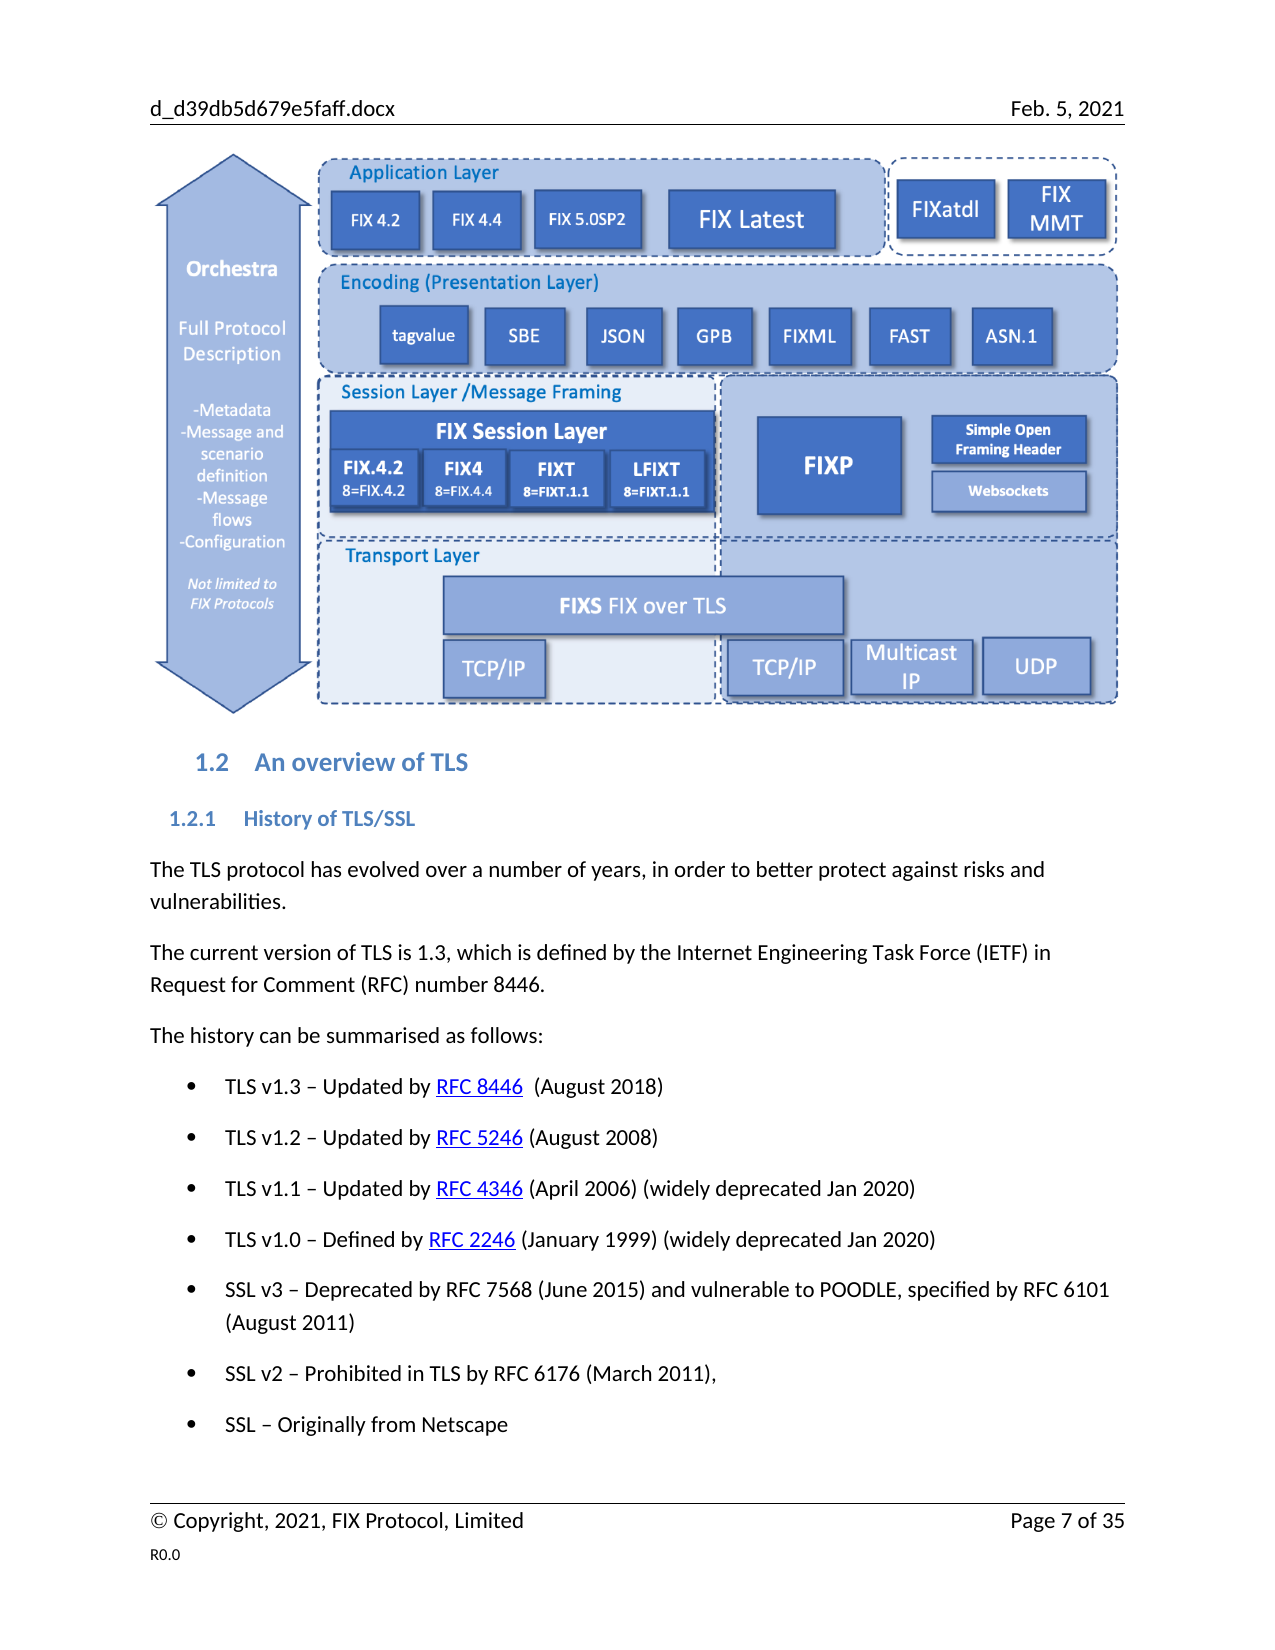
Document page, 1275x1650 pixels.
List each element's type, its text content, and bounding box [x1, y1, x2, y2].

subtitle History of TLS/SSL [169, 804, 1125, 832]
list TLS v1.0 – Defined by RFC 2246 (January 1999) (widely deprecated Jan 2020) [187, 1225, 1125, 1253]
picture [150, 150, 1125, 720]
subtitle An overview of TLS [194, 745, 1125, 778]
list SSL v2 – Prohibited in TLS by RFC 6176 (March 2011), [187, 1359, 1125, 1387]
text The current version of TLS is 1.3, which is defined by the Internet Engineering Task Force (IETF) in Request for Comment (RFC) number 8446. [150, 938, 1125, 998]
list TLS v1.3 – Updated by RFC 8446 (August 2018) [187, 1072, 1125, 1100]
list TLS v1.2 – Updated by RFC 5246 (August 2008) [187, 1123, 1125, 1151]
list SSL v3 – Deprecated by RFC 7568 (June 2015) and vulnerable to POODLE, specified by RFC 6101 (August 2011) [187, 1276, 1125, 1336]
list SSL – Originally from Netscape [187, 1410, 1125, 1438]
list TLS v1.1 – Updated by RFC 4346 (April 2006) (widely deprecated Jan 2020) [187, 1174, 1125, 1202]
text The history can be summarised as follows: [150, 1021, 1125, 1049]
text The TLS protocol has evolved over a number of years, in order to better protect against risks and vulnerabilities. [150, 855, 1125, 915]
